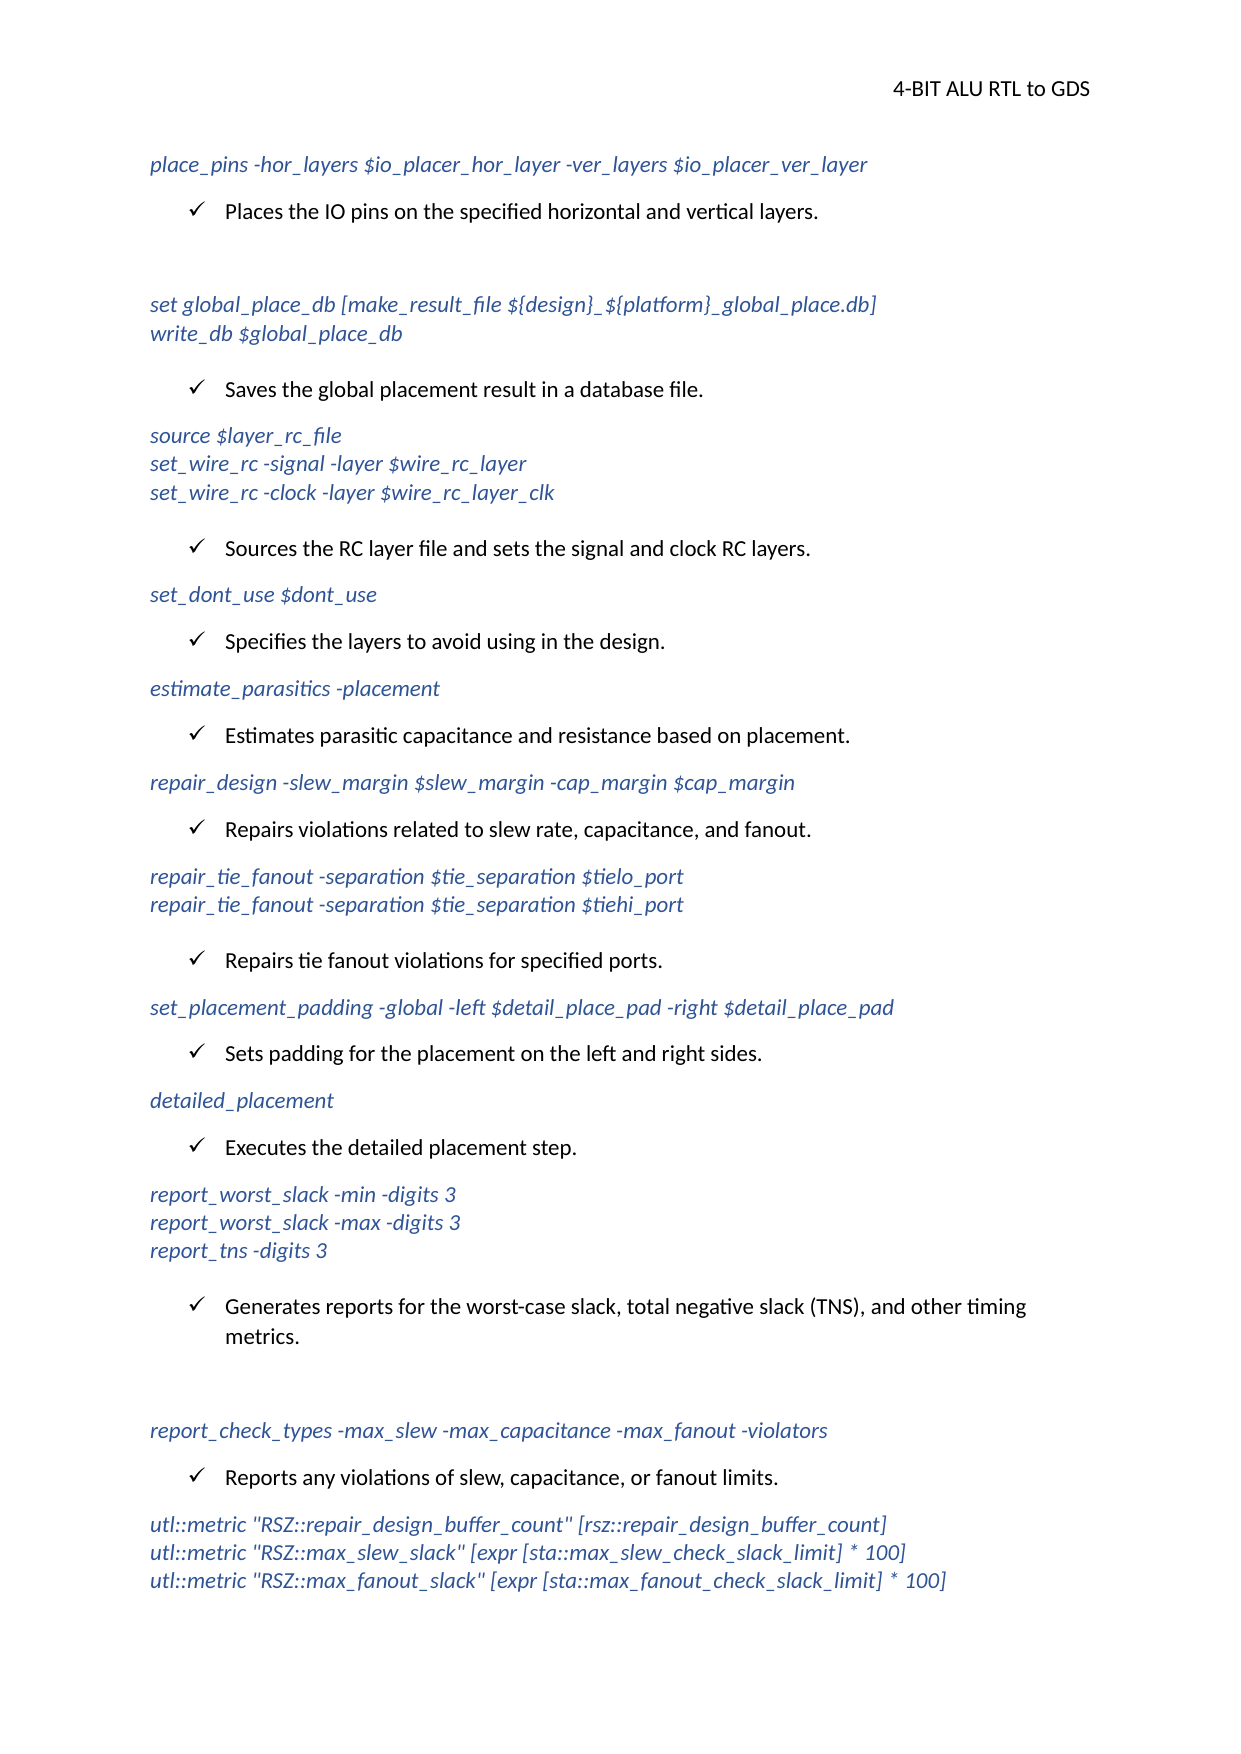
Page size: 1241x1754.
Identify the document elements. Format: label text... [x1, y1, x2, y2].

text set global_place_db [make_result_file ${design}_${platform}_global_place.db] [150, 291, 1090, 319]
text write_db $global_place_db [150, 319, 1090, 347]
text set_wire_rc -signal -layer $wire_rc_layer [150, 449, 1090, 478]
text repair_tie_fanout -separation $tie_separation $tielo_port [150, 862, 1090, 890]
list Repairs violations related to slew rate, capacitance, and fanout. [187, 815, 1090, 843]
list Places the IO pins on the specified horizontal and vertical layers. [187, 197, 1090, 225]
list Executes the detailed placement step. [187, 1133, 1090, 1161]
text report_worst_slack -min -digits 3 [150, 1180, 1090, 1208]
text report_tns -digits 3 [150, 1236, 1090, 1264]
text utl::metric "RSZ::repair_design_buffer_count" [rsz::repair_design_buffer_count] [150, 1510, 1090, 1538]
text detailed_placement [150, 1086, 1090, 1114]
list Specifies the layers to avoid using in the design. [187, 627, 1090, 655]
text set_dont_use $dont_use [150, 581, 1090, 608]
text utl::metric "RSZ::max_slew_slack" [expr [sta::max_slew_check_slack_limit] * 100] [150, 1538, 1090, 1566]
text place_pins -hor_layers $io_placer_hor_layer -ver_layers $io_placer_ver_layer [150, 150, 1090, 178]
text report_worst_slack -max -digits 3 [150, 1208, 1090, 1236]
list Repairs tie fanout violations for specified ports. [187, 946, 1090, 974]
text report_check_types -max_slew -max_capacitance -max_fanout -violators [150, 1416, 1090, 1444]
text set_wire_rc -clock -layer $wire_rc_layer_clk [150, 478, 1090, 506]
list Estimates parasitic capacitance and resistance based on placement. [187, 721, 1090, 749]
text utl::metric "RSZ::max_fanout_slack" [expr [sta::max_fanout_check_slack_limit] * 100] [150, 1566, 1090, 1594]
text repair_design -slew_margin $slew_margin -cap_margin $cap_margin [150, 768, 1090, 796]
text set_placement_padding -global -left $detail_place_pad -right $detail_place_pad [150, 993, 1090, 1021]
list Sets padding for the placement on the left and right sides. [187, 1039, 1090, 1068]
text source $layer_rc_file [150, 422, 1090, 449]
list Reports any violations of slew, capacitance, or fanout limits. [187, 1463, 1090, 1491]
text estimate_parasitics -placement [150, 674, 1090, 702]
list Sources the RC layer file and sets the signal and clock RC layers. [187, 534, 1090, 562]
list Saves the global placement result in a database file. [187, 375, 1090, 403]
text repair_tie_fanout -separation $tie_separation $tiehi_port [150, 890, 1090, 918]
list Generates reports for the worst-case slack, total negative slack (TNS), and other timing metrics. [187, 1292, 1090, 1351]
